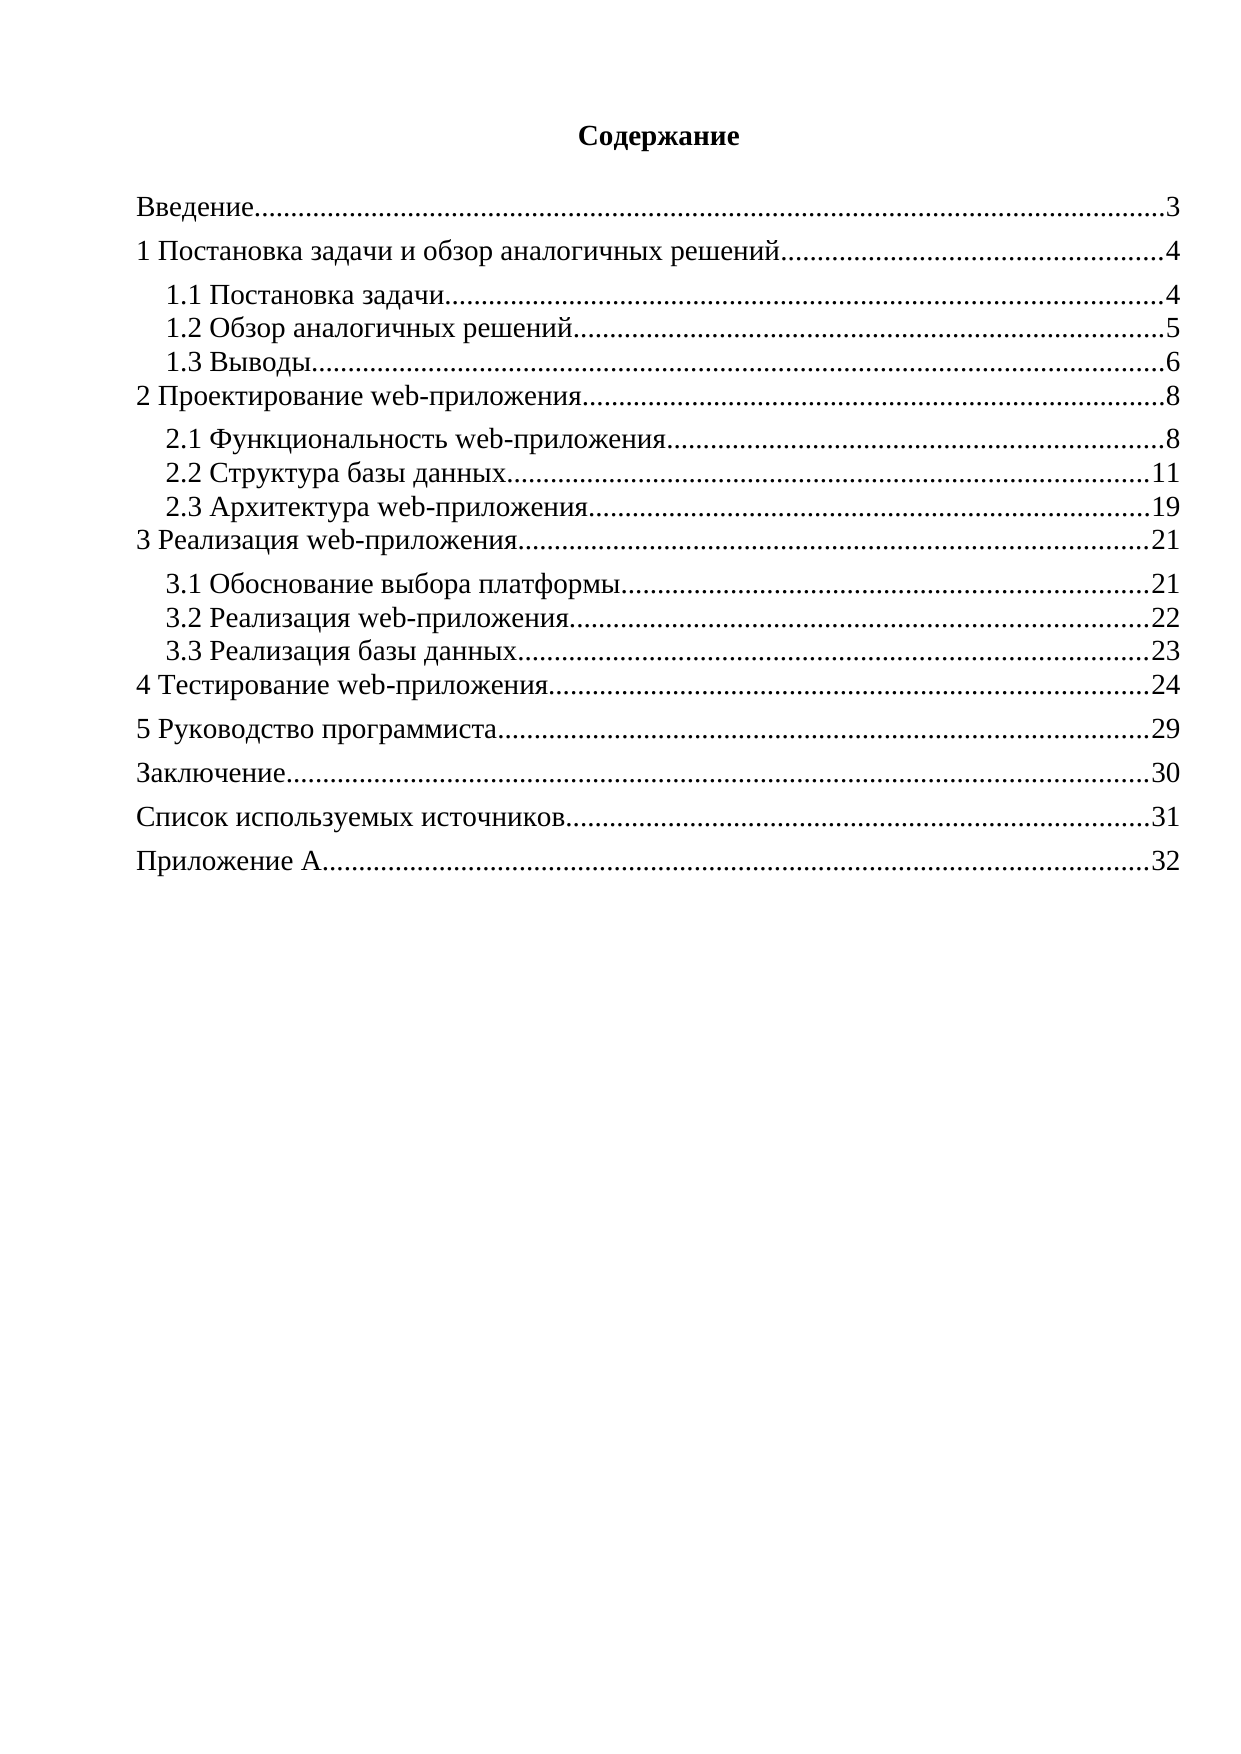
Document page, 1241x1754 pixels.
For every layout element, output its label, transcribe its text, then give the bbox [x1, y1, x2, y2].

text Содержание [136, 118, 1181, 152]
